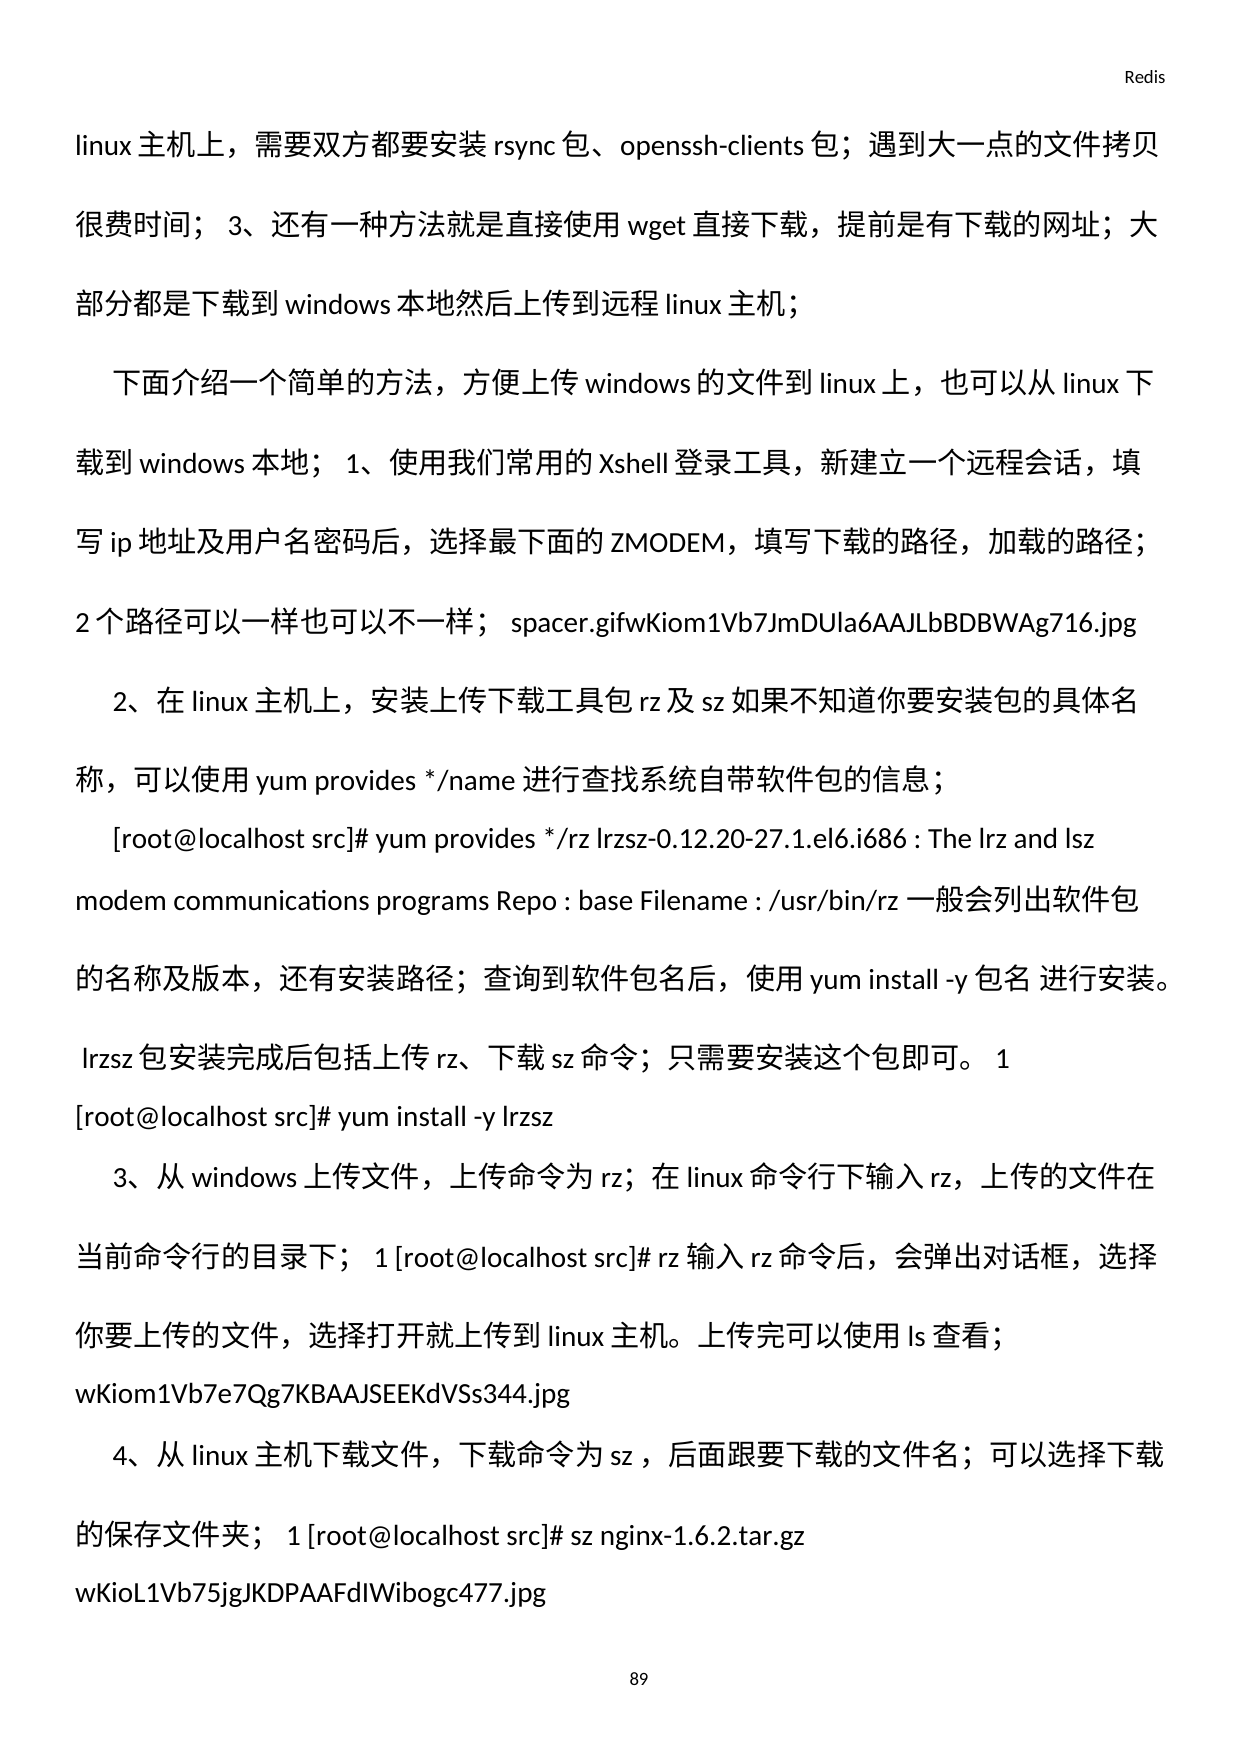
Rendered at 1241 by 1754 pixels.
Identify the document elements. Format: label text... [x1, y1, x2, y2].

text 3、从windows上传文件，上传命令为rz；在linux命令行下输入rz，上传的文件在当前命令行的目录下； 1 [root@localhost src]# rz 输入rz命令后，会弹出对话框，选择你要上传的文件，选择打开就上传到linux主机。上传完可以使用ls 查看； wKiom1Vb7e7Qg7KBAAJSEEKdVSs344.jpg [75, 1135, 1165, 1413]
text 4、从linux主机下载文件，下载命令为sz ，后面跟要下载的文件名；可以选择下载的保存文件夹； 1 [root@localhost src]# sz nginx-1.6.2.tar.gz wKioL1Vb75jgJKDPAAFdIWibogc477.jpg [75, 1413, 1165, 1612]
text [75, 103, 1165, 342]
text 下面介绍一个简单的方法，方便上传windows的文件到linux上，也可以从linux下载到windows本地； 1、使用我们常用的Xshell登录工具，新建立一个远程会话，填写ip地址及用户名密码后，选择最下面的ZMODEM，填写下载的路径，加载的路径；2个路径可以一样也可以不一样； spacer.gifwKiom1Vb7JmDUla6AAJLbBDBWAg716.jpg [75, 342, 1165, 659]
text [root@localhost src]# yum provides */rz lrzsz-0.12.20-27.1.el6.i686 : The lrz and lsz modem communications programs Repo : base Filename : /usr/bin/rz 一般会列出软件包的名称及版本，还有安装路径；查询到软件包名后，使用yum install -y 包名 进行安装。 lrzsz包安装完成后包括上传rz、下载sz命令；只需要安装这个包即可。 1 [root@localhost src]# yum install -y lrzsz [75, 818, 1165, 1135]
text 2、在linux主机上，安装上传下载工具包rz及sz 如果不知道你要安装包的具体名称，可以使用yum provides */name 进行查找系统自带软件包的信息； [75, 659, 1165, 818]
